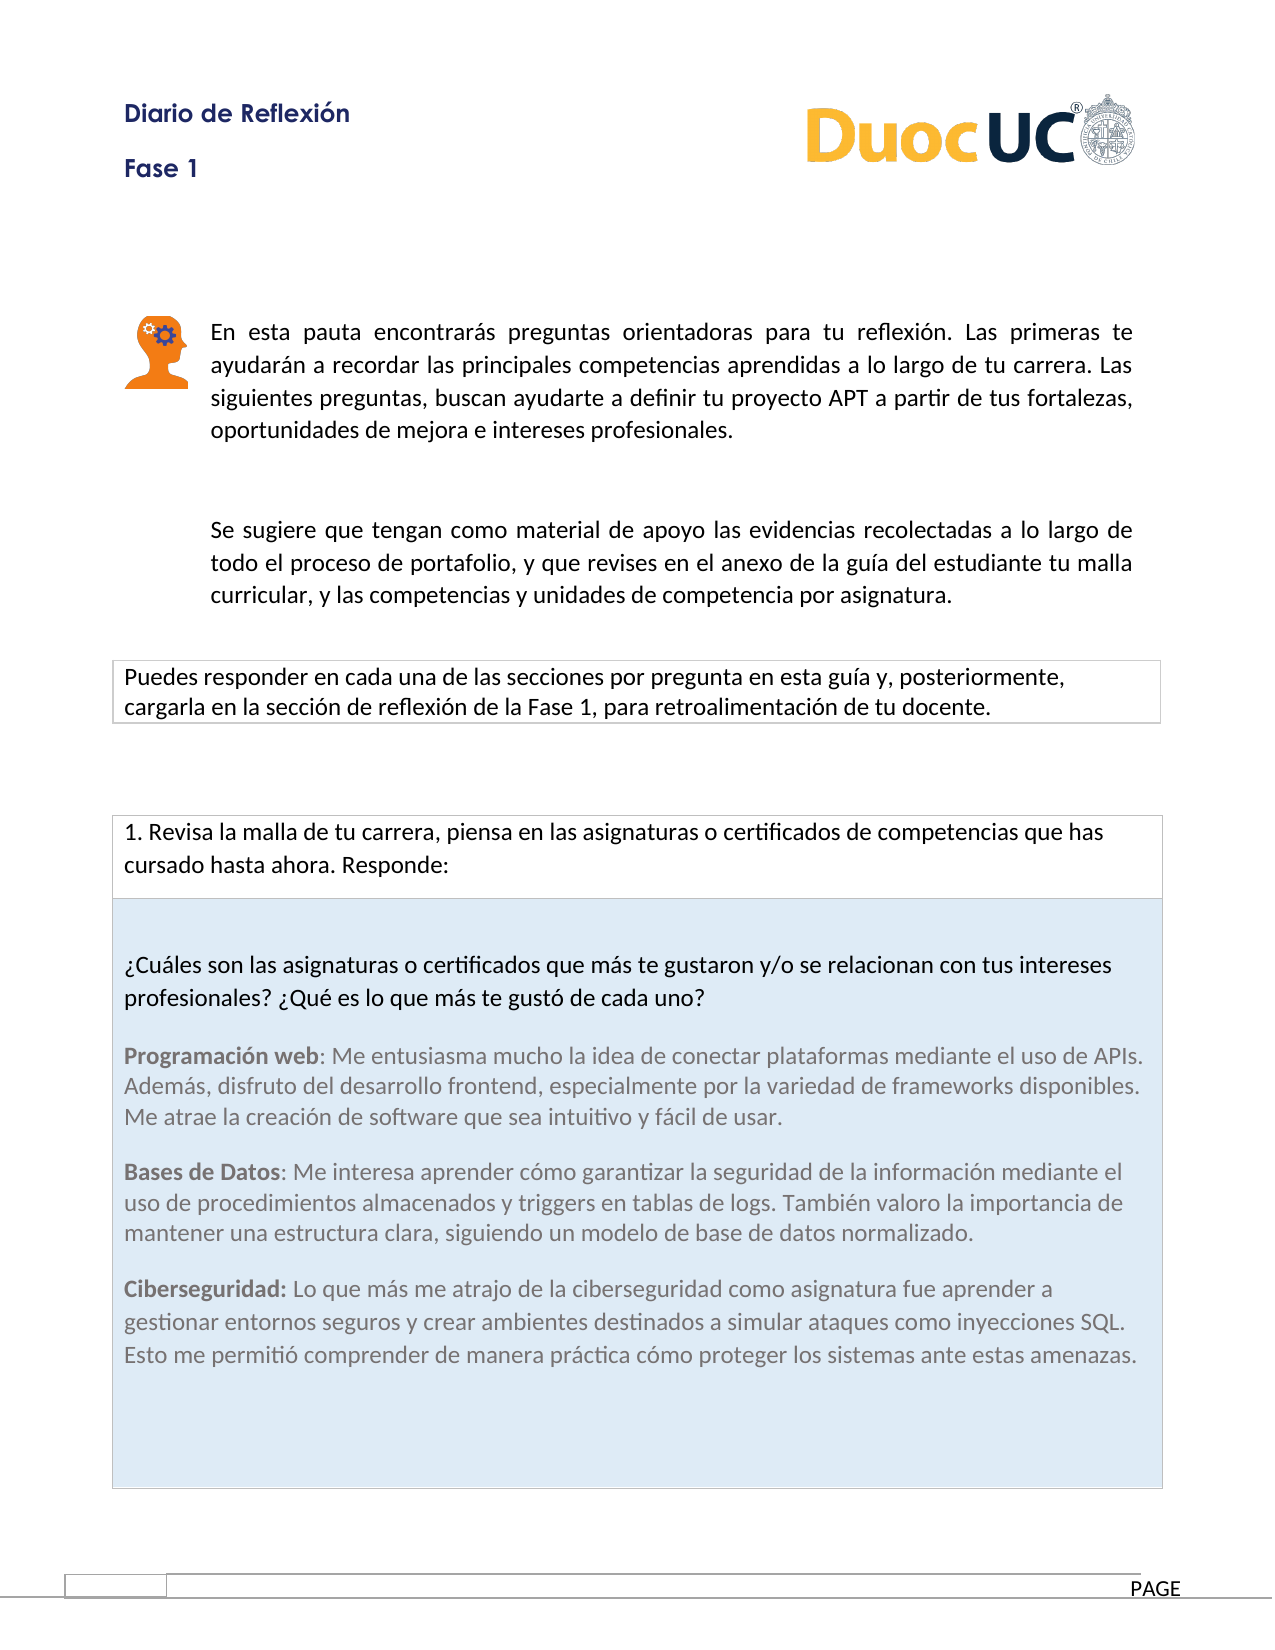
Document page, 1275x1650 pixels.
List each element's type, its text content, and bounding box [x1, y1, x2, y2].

picture [807, 94, 1135, 165]
picture [123, 316, 188, 389]
table_header Puedes responder en cada una de las secciones por pregunta en esta guía y, posteriormente, cargarla en la sección de reflexión de la Fase 1, para retroalimentación de tu docente. [114, 661, 1160, 722]
table_header 1. Revisa la malla de tu carrera, piensa en las asignaturas o certificados de competencias que has cursado hasta ahora. Responde: [113, 816, 1162, 898]
table_header En esta pauta encontrarás preguntas orientadoras para tu reflexión. Las primeras te ayudarán a recordar las principales competencias aprendidas a lo largo de tu carrera. Las siguientes preguntas, buscan ayudarte a definir tu proyecto APT a partir de tus fortalezas, oportunidades de mejora e intereses profesionales. Se sugiere que tengan como material de apoyo las evidencias recolectadas a lo largo de todo el proceso de portafolio, y que revises en el anexo de la guía del estudiante tu malla curricular, y las competencias y unidades de competencia por asignatura. [199, 316, 1146, 629]
table_header [112, 316, 199, 629]
